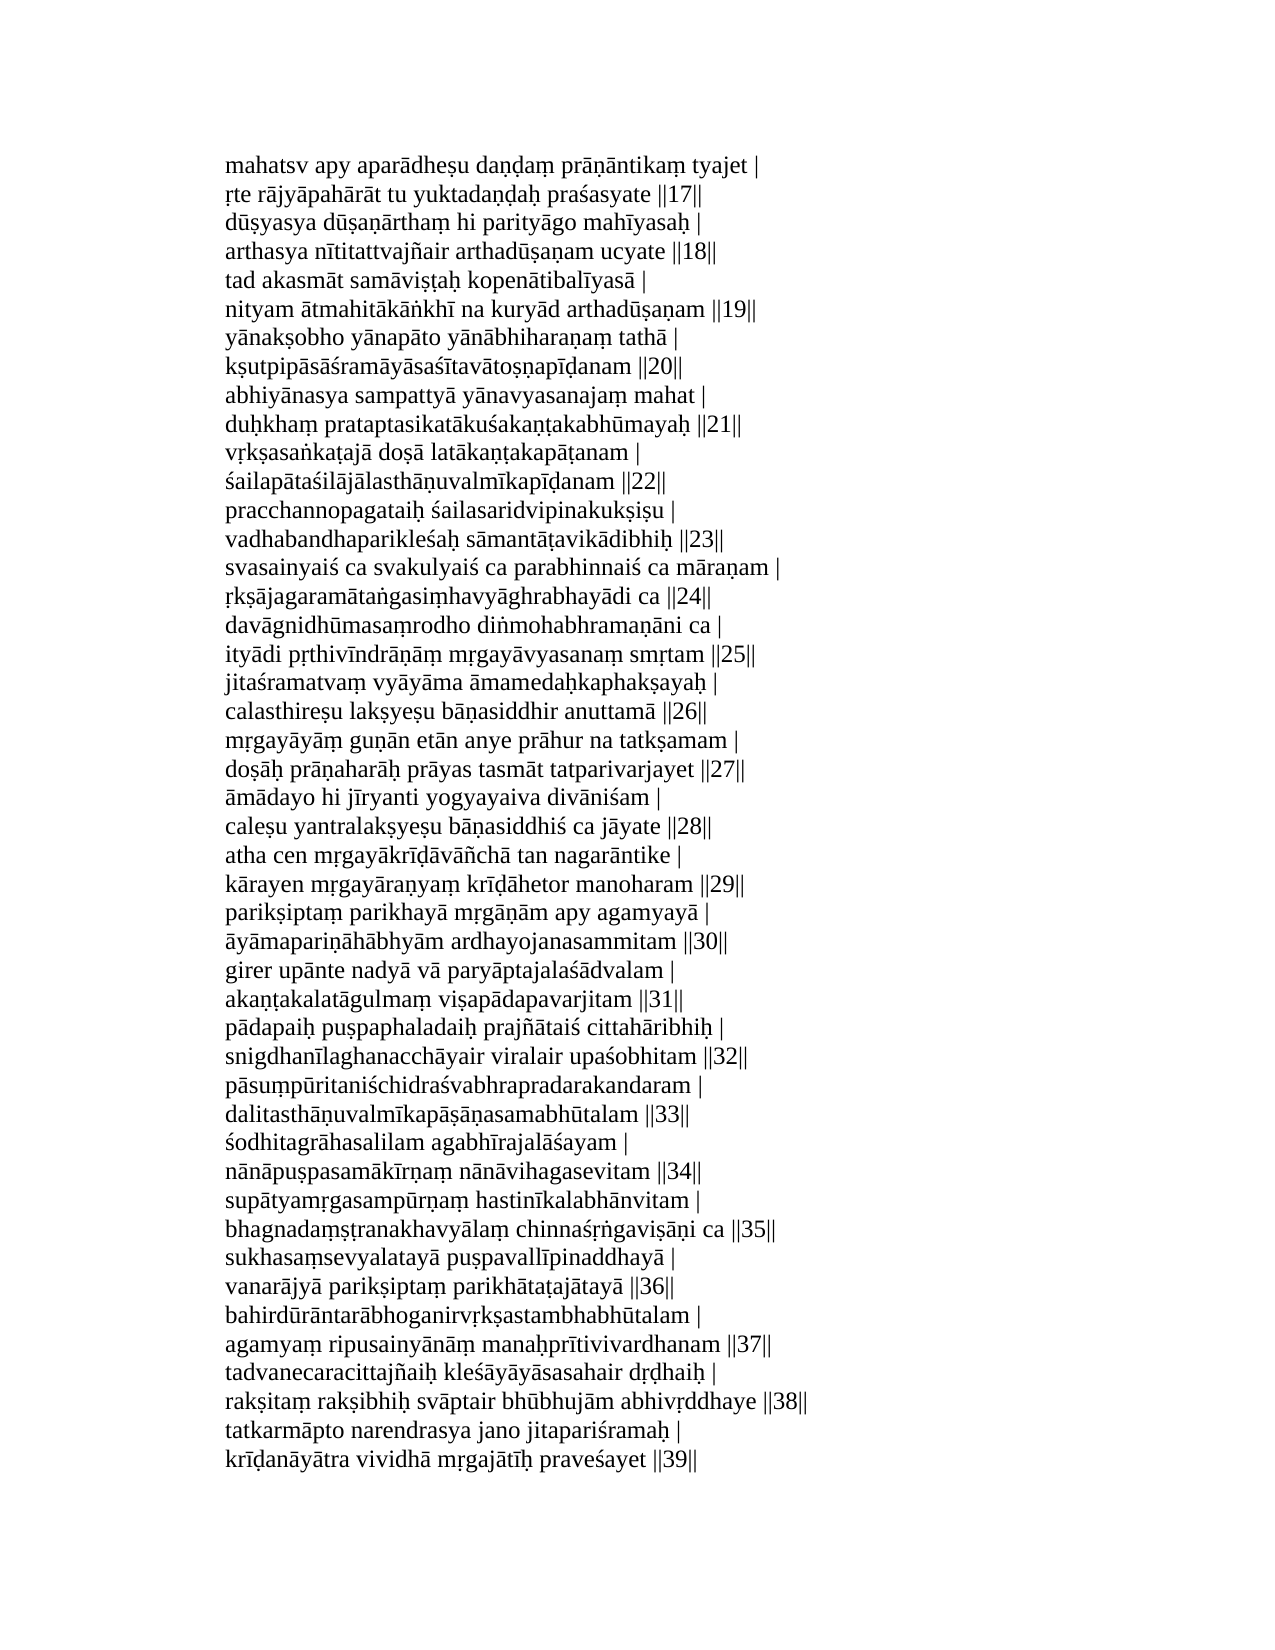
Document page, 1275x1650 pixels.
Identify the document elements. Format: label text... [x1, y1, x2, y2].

text śodhitagrāhasalilam agabhīrajalāśayam | [225, 1127, 1125, 1156]
text śailapātaśilājālasthāṇuvalmīkapīḍanam ||22|| [225, 466, 1125, 495]
text tatkarmāpto narendrasya jano jitapariśramaḥ | [225, 1415, 1125, 1444]
text nānāpuṣpasamākīrṇaṃ nānāvihagasevitam ||34|| [225, 1156, 1125, 1185]
text agamyaṃ ripusainyānāṃ manaḥprītivivardhanam ||37|| [225, 1329, 1125, 1357]
text abhiyānasya sampattyā yānavyasanajaṃ mahat | [225, 380, 1125, 409]
text davāgnidhūmasaṃrodho diṅmohabhramaṇāni ca | [225, 610, 1125, 639]
text calasthireṣu lakṣyeṣu bāṇasiddhir anuttamā ||26|| [225, 696, 1125, 725]
text bahirdūrāntarābhoganirvṛkṣastambhabhūtalam | [225, 1300, 1125, 1329]
text akaṇṭakalatāgulmaṃ viṣapādapavarjitam ||31|| [225, 984, 1125, 1012]
text ṛte rājyāpahārāt tu yuktadaṇḍaḥ praśasyate ||17|| [225, 179, 1125, 207]
text supātyamṛgasampūrṇaṃ hastinīkalabhānvitam | [225, 1185, 1125, 1214]
text tadvanecaracittajñaiḥ kleśāyāyāsasahair dṛḍhaiḥ | [225, 1357, 1125, 1386]
text kṣutpipāsāśramāyāsaśītavātoṣṇapīḍanam ||20|| [225, 351, 1125, 380]
text arthasya nītitattvajñair arthadūṣaṇam ucyate ||18|| [225, 236, 1125, 265]
text vadhabandhaparikleśaḥ sāmantāṭavikādibhiḥ ||23|| [225, 524, 1125, 552]
text ityādi pṛthivīndrāṇāṃ mṛgayāvyasanaṃ smṛtam ||25|| [225, 639, 1125, 667]
text mahatsv apy aparādheṣu daṇḍaṃ prāṇāntikaṃ tyajet | [225, 150, 1125, 179]
text svasainyaiś ca svakulyaiś ca parabhinnaiś ca māraṇam | [225, 552, 1125, 581]
text āmādayo hi jīryanti yogyayaiva divāniśam | [225, 782, 1125, 811]
text sukhasaṃsevyalatayā puṣpavallīpinaddhayā | [225, 1242, 1125, 1271]
text kārayen mṛgayāraṇyaṃ krīḍāhetor manoharam ||29|| [225, 869, 1125, 897]
text parikṣiptaṃ parikhayā mṛgāṇām apy agamyayā | [225, 897, 1125, 926]
text āyāmapariṇāhābhyām ardhayojanasammitam ||30|| [225, 926, 1125, 955]
text pāsuṃpūritaniśchidraśvabhrapradarakandaram | [225, 1070, 1125, 1099]
text doṣāḥ prāṇaharāḥ prāyas tasmāt tatparivarjayet ||27|| [225, 754, 1125, 782]
text rakṣitaṃ rakṣibhiḥ svāptair bhūbhujām abhivṛddhaye ||38|| [225, 1386, 1125, 1415]
text pādapaiḥ puṣpaphaladaiḥ prajñātaiś cittahāribhiḥ | [225, 1012, 1125, 1041]
text snigdhanīlaghanacchāyair viralair upaśobhitam ||32|| [225, 1041, 1125, 1070]
text bhagnadaṃṣṭranakhavyālaṃ chinnaśṛṅgaviṣāṇi ca ||35|| [225, 1214, 1125, 1242]
text girer upānte nadyā vā paryāptajalaśādvalam | [225, 955, 1125, 984]
text duḥkhaṃ prataptasikatākuśakaṇṭakabhūmayaḥ ||21|| [225, 409, 1125, 437]
text tad akasmāt samāviṣṭaḥ kopenātibalīyasā | [225, 265, 1125, 294]
text dalitasthāṇuvalmīkapāṣāṇasamabhūtalam ||33|| [225, 1099, 1125, 1127]
text nityam ātmahitākāṅkhī na kuryād arthadūṣaṇam ||19|| [225, 294, 1125, 322]
text caleṣu yantralakṣyeṣu bāṇasiddhiś ca jāyate ||28|| [225, 811, 1125, 840]
text ṛkṣājagaramātaṅgasiṃhavyāghrabhayādi ca ||24|| [225, 581, 1125, 610]
text yānakṣobho yānapāto yānābhiharaṇaṃ tathā | [225, 322, 1125, 351]
text jitaśramatvaṃ vyāyāma āmamedaḥkaphakṣayaḥ | [225, 667, 1125, 696]
text krīḍanāyātra vividhā mṛgajātīḥ praveśayet ||39|| [225, 1444, 1125, 1472]
text mṛgayāyāṃ guṇān etān anye prāhur na tatkṣamam | [225, 725, 1125, 754]
text dūṣyasya dūṣaṇārthaṃ hi parityāgo mahīyasaḥ | [225, 207, 1125, 236]
text vṛkṣasaṅkaṭajā doṣā latākaṇṭakapāṭanam | [225, 437, 1125, 466]
text vanarājyā parikṣiptaṃ parikhātaṭajātayā ||36|| [225, 1271, 1125, 1300]
text pracchannopagataiḥ śailasaridvipinakukṣiṣu | [225, 495, 1125, 524]
text atha cen mṛgayākrīḍāvāñchā tan nagarāntike | [225, 840, 1125, 869]
